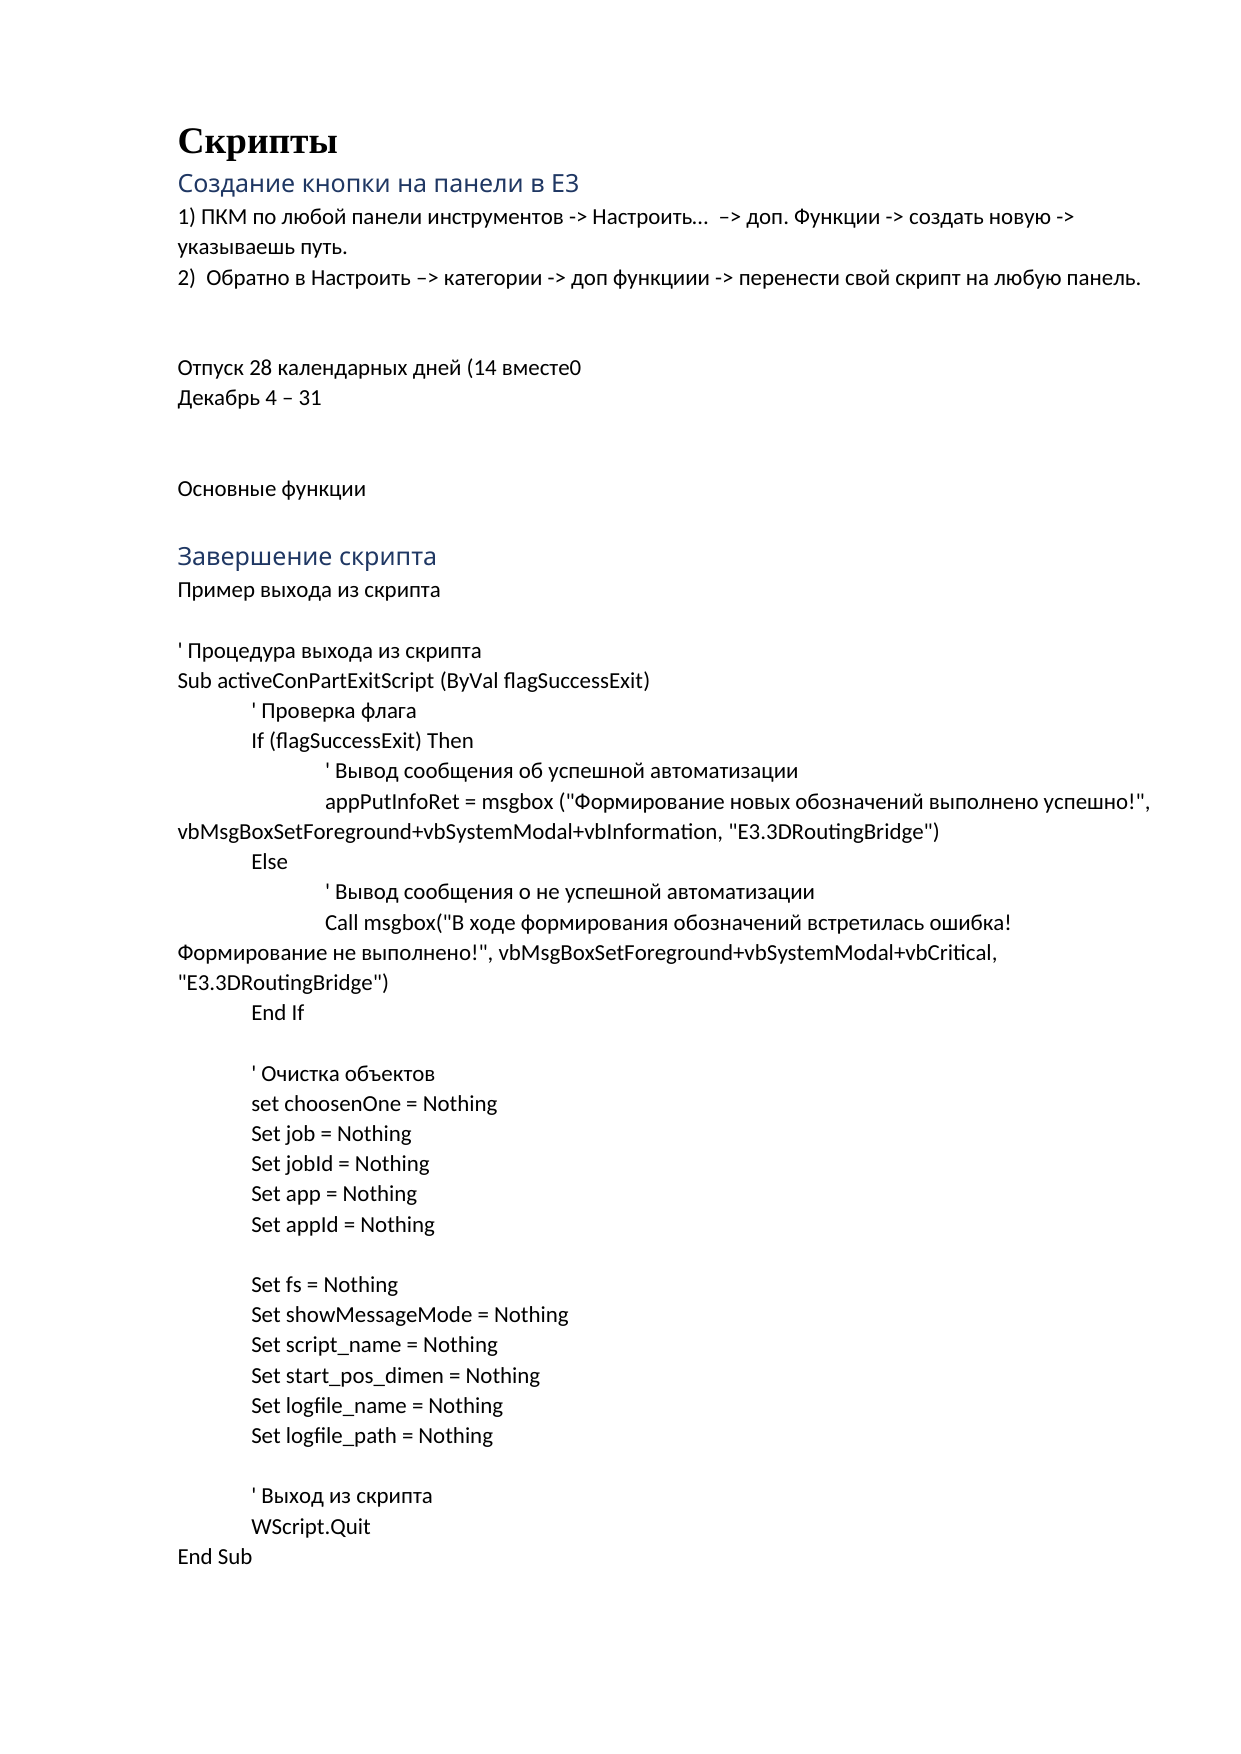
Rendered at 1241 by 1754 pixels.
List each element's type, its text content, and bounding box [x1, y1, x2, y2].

text Set logfile_path = Nothing [177, 1421, 1152, 1449]
text Set jobId = Nothing [177, 1149, 1152, 1177]
text 1) ПКМ по любой панели инструментов -> Настроить… –> доп. Функции -> создать новую -> указываешь путь. [177, 202, 1152, 260]
subtitle Скрипты [177, 118, 1152, 161]
text Set appId = Nothing [177, 1210, 1152, 1238]
text Set job = Nothing [177, 1119, 1152, 1147]
text appPutInfoRet = msgbox ("Формирование новых обозначений выполнено успешно!", vbMsgBoxSetForeground+vbSystemModal+vbInformation, "E3.3DRoutingBridge") [177, 787, 1152, 845]
text Set showMessageMode = Nothing [177, 1300, 1152, 1328]
text Sub activeConPartExitScript (ByVal flagSuccessExit) [177, 666, 1152, 694]
text 2) Обратно в Настроить –> категории -> доп функциии -> перенести свой скрипт на любую панель. [177, 263, 1152, 291]
text ' Проверка флага [177, 696, 1152, 724]
text Пример выхода из скрипта [177, 575, 1152, 603]
text WScript.Quit [177, 1512, 1152, 1540]
text Основные функции [177, 474, 1152, 502]
subtitle Создание кнопки на панели в Е3 [177, 165, 1152, 199]
text Set app = Nothing [177, 1179, 1152, 1208]
text set choosenOne = Nothing [177, 1089, 1152, 1117]
text End If [177, 998, 1152, 1026]
text If (flagSuccessExit) Then [177, 726, 1152, 754]
text Else [177, 847, 1152, 875]
text Отпуск 28 календарных дней (14 вместе0 [177, 353, 1152, 381]
text Set fs = Nothing [177, 1270, 1152, 1298]
text Декабрь 4 – 31 [177, 383, 1152, 411]
text ' Очистка объектов [177, 1059, 1152, 1087]
text Call msgbox("В ходе формирования обозначений встретилась ошибка! Формирование не выполнено!", vbMsgBoxSetForeground+vbSystemModal+vbCritical, "E3.3DRoutingBridge") [177, 908, 1152, 996]
subtitle Завершение скрипта [177, 539, 1152, 573]
text Set start_pos_dimen = Nothing [177, 1361, 1152, 1389]
text ' Вывод сообщения о не успешной автоматизации [177, 877, 1152, 906]
text End Sub [177, 1542, 1152, 1570]
text ' Вывод сообщения об успешной автоматизации [177, 757, 1152, 785]
text Set script_name = Nothing [177, 1331, 1152, 1359]
text ' Выход из скрипта [177, 1482, 1152, 1510]
text ' Процедура выхода из скрипта [177, 636, 1152, 664]
text Set logfile_name = Nothing [177, 1391, 1152, 1419]
